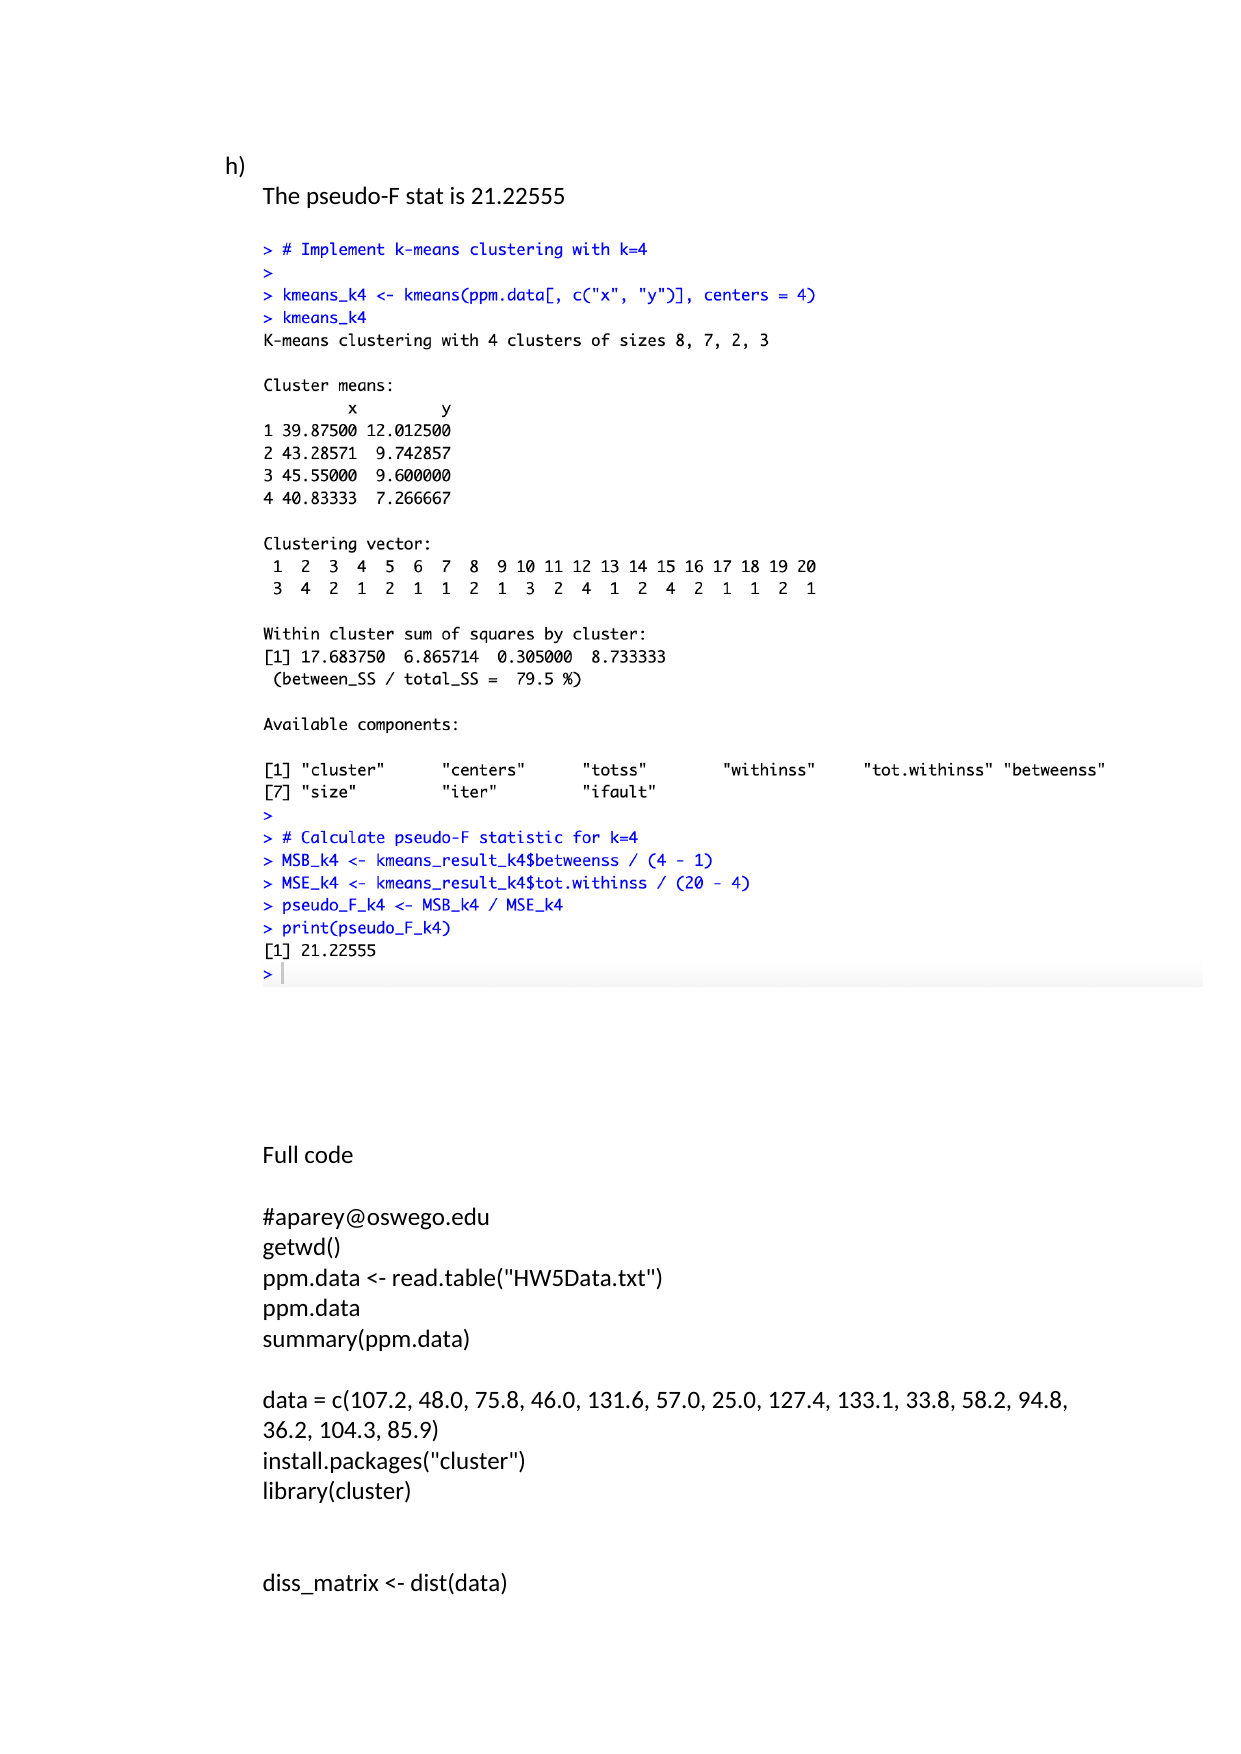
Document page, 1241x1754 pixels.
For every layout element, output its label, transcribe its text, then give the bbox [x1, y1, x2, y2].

picture [262, 241, 1203, 987]
list library(cluster) [262, 1475, 1090, 1506]
list ppm.data [262, 1292, 1090, 1323]
list install.packages("cluster") [262, 1445, 1090, 1475]
list #aparey@oswego.edu [262, 1201, 1090, 1231]
list diss_matrix <- dist(data) [262, 1567, 1090, 1597]
list getwd() [262, 1231, 1090, 1262]
list The pseudo-F stat is 21.22555 [225, 150, 1090, 211]
list summary(ppm.data) [262, 1323, 1090, 1353]
list Full code [262, 1139, 1090, 1170]
list ppm.data <- read.table("HW5Data.txt") [262, 1262, 1090, 1292]
list data = c(107.2, 48.0, 75.8, 46.0, 131.6, 57.0, 25.0, 127.4, 133.1, 33.8, 58.2, 94.8, 36.2, 104.3, 85.9) [262, 1384, 1090, 1445]
